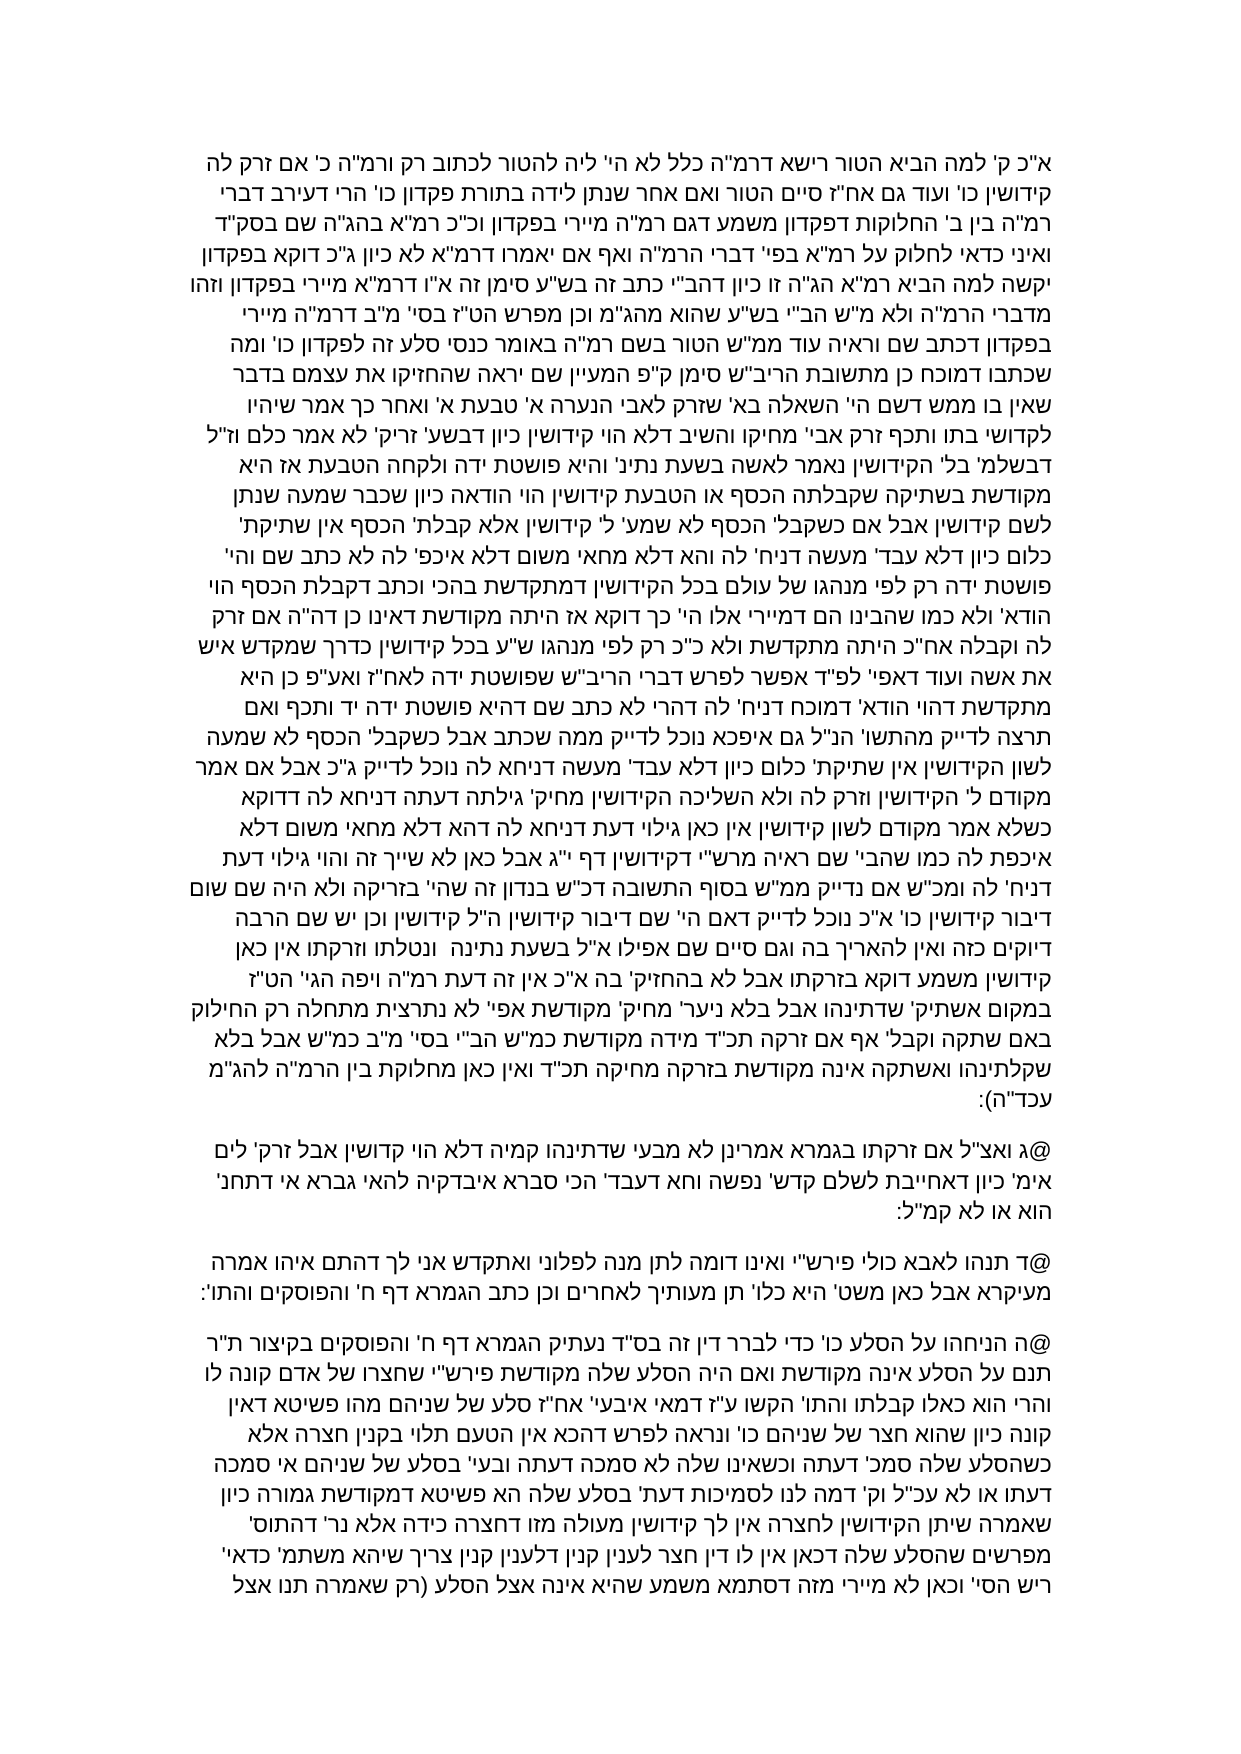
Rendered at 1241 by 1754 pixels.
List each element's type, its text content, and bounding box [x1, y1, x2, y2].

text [187, 150, 1053, 1113]
text @ג ואצ"ל אם זרקתו בגמרא אמרינן לא מבעי שדתינהו קמיה דלא הוי קדושין אבל זרק' לים אימ' כיון דאחייבת לשלם קדש' נפשה וחא דעבד' הכי סברא איבדקיה להאי גברא אי דתחנ' הוא או לא קמ"ל: [187, 1137, 1053, 1224]
text @ד תנהו לאבא כולי פירש"י ואינו דומה לתן מנה לפלוני ואתקדש אני לך דהתם איהו אמרה מעיקרא אבל כאן משט' היא כלו' תן מעותיך לאחרים וכן כתב הגמרא דף ח' והפוסקים והתו': [187, 1249, 1053, 1306]
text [187, 1330, 1053, 1598]
